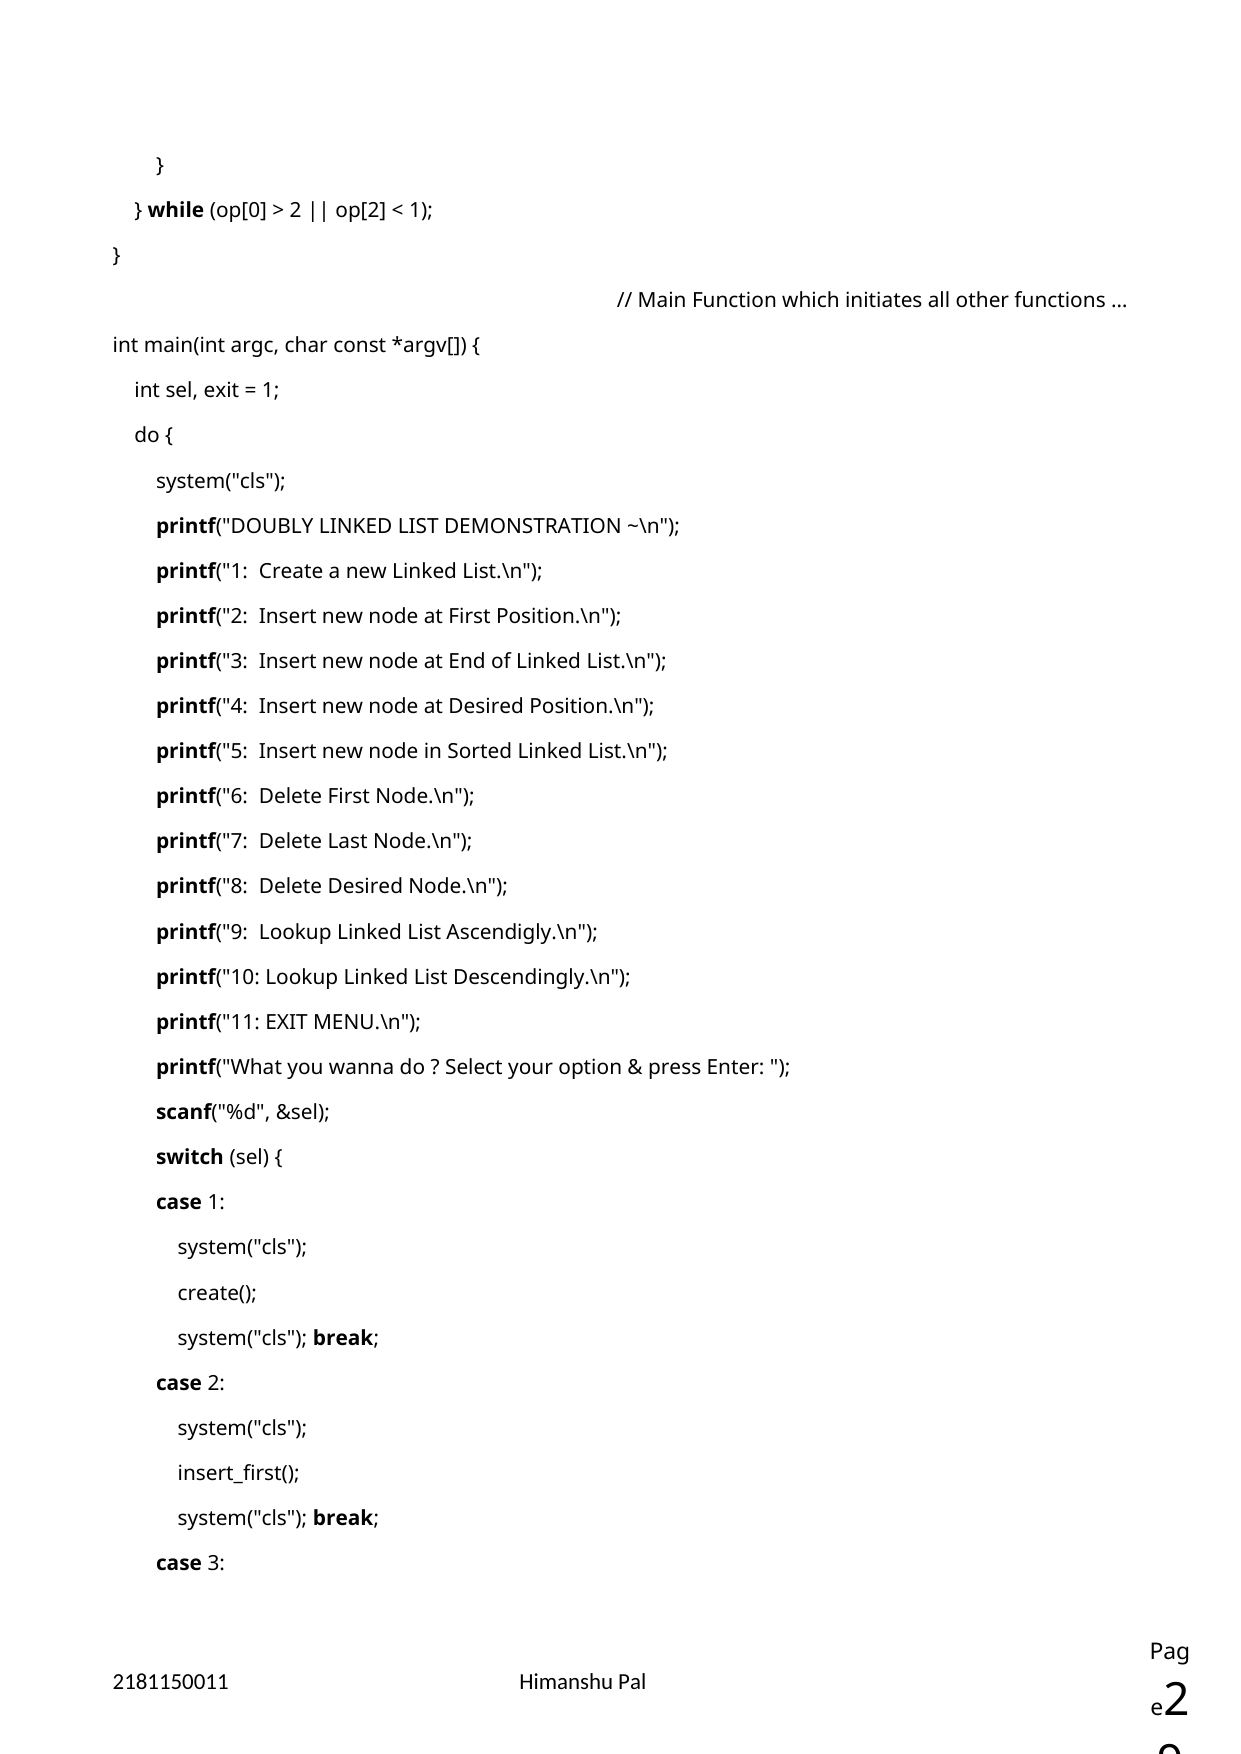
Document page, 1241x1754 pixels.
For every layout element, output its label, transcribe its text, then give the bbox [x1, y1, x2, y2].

text printf("6: Delete First Node.\n"); [112, 781, 1128, 810]
text printf("DOUBLY LINKED LIST DEMONSTRATION ~\n"); [112, 511, 1128, 539]
text int main(int argc, char const *argv[]) { [112, 330, 1128, 359]
text create(); [112, 1278, 1128, 1306]
text printf("7: Delete Last Node.\n"); [112, 827, 1128, 855]
text } while (op[0] > 2 || op[2] < 1); [112, 195, 1128, 223]
text case 2: [112, 1368, 1128, 1396]
text system("cls"); break; [112, 1503, 1128, 1532]
text case 1: [112, 1187, 1128, 1216]
text do { [112, 421, 1128, 449]
text printf("5: Insert new node in Sorted Linked List.\n"); [112, 736, 1128, 765]
text system("cls"); break; [112, 1323, 1128, 1351]
text printf("3: Insert new node at End of Linked List.\n"); [112, 646, 1128, 674]
text printf("What you wanna do ? Select your option & press Enter: "); [112, 1052, 1128, 1081]
text printf("8: Delete Desired Node.\n"); [112, 872, 1128, 900]
text system("cls"); [112, 1413, 1128, 1441]
text } [112, 150, 1128, 178]
text } [112, 240, 1128, 269]
text printf("9: Lookup Linked List Ascendigly.\n"); [112, 917, 1128, 945]
text int sel, exit = 1; [112, 376, 1128, 404]
text system("cls"); [112, 466, 1128, 494]
text printf("10: Lookup Linked List Descendingly.\n"); [112, 962, 1128, 990]
text scanf("%d", &sel); [112, 1097, 1128, 1126]
text printf("11: EXIT MENU.\n"); [112, 1007, 1128, 1035]
text // Main Function which initiates all other functions … [112, 285, 1128, 314]
text printf("1: Create a new Linked List.\n"); [112, 556, 1128, 584]
text switch (sel) { [112, 1142, 1128, 1171]
text printf("4: Insert new node at Desired Position.\n"); [112, 691, 1128, 720]
text printf("2: Insert new node at First Position.\n"); [112, 601, 1128, 629]
text system("cls"); [112, 1232, 1128, 1261]
text insert_first(); [112, 1458, 1128, 1486]
text case 3: [112, 1548, 1128, 1577]
